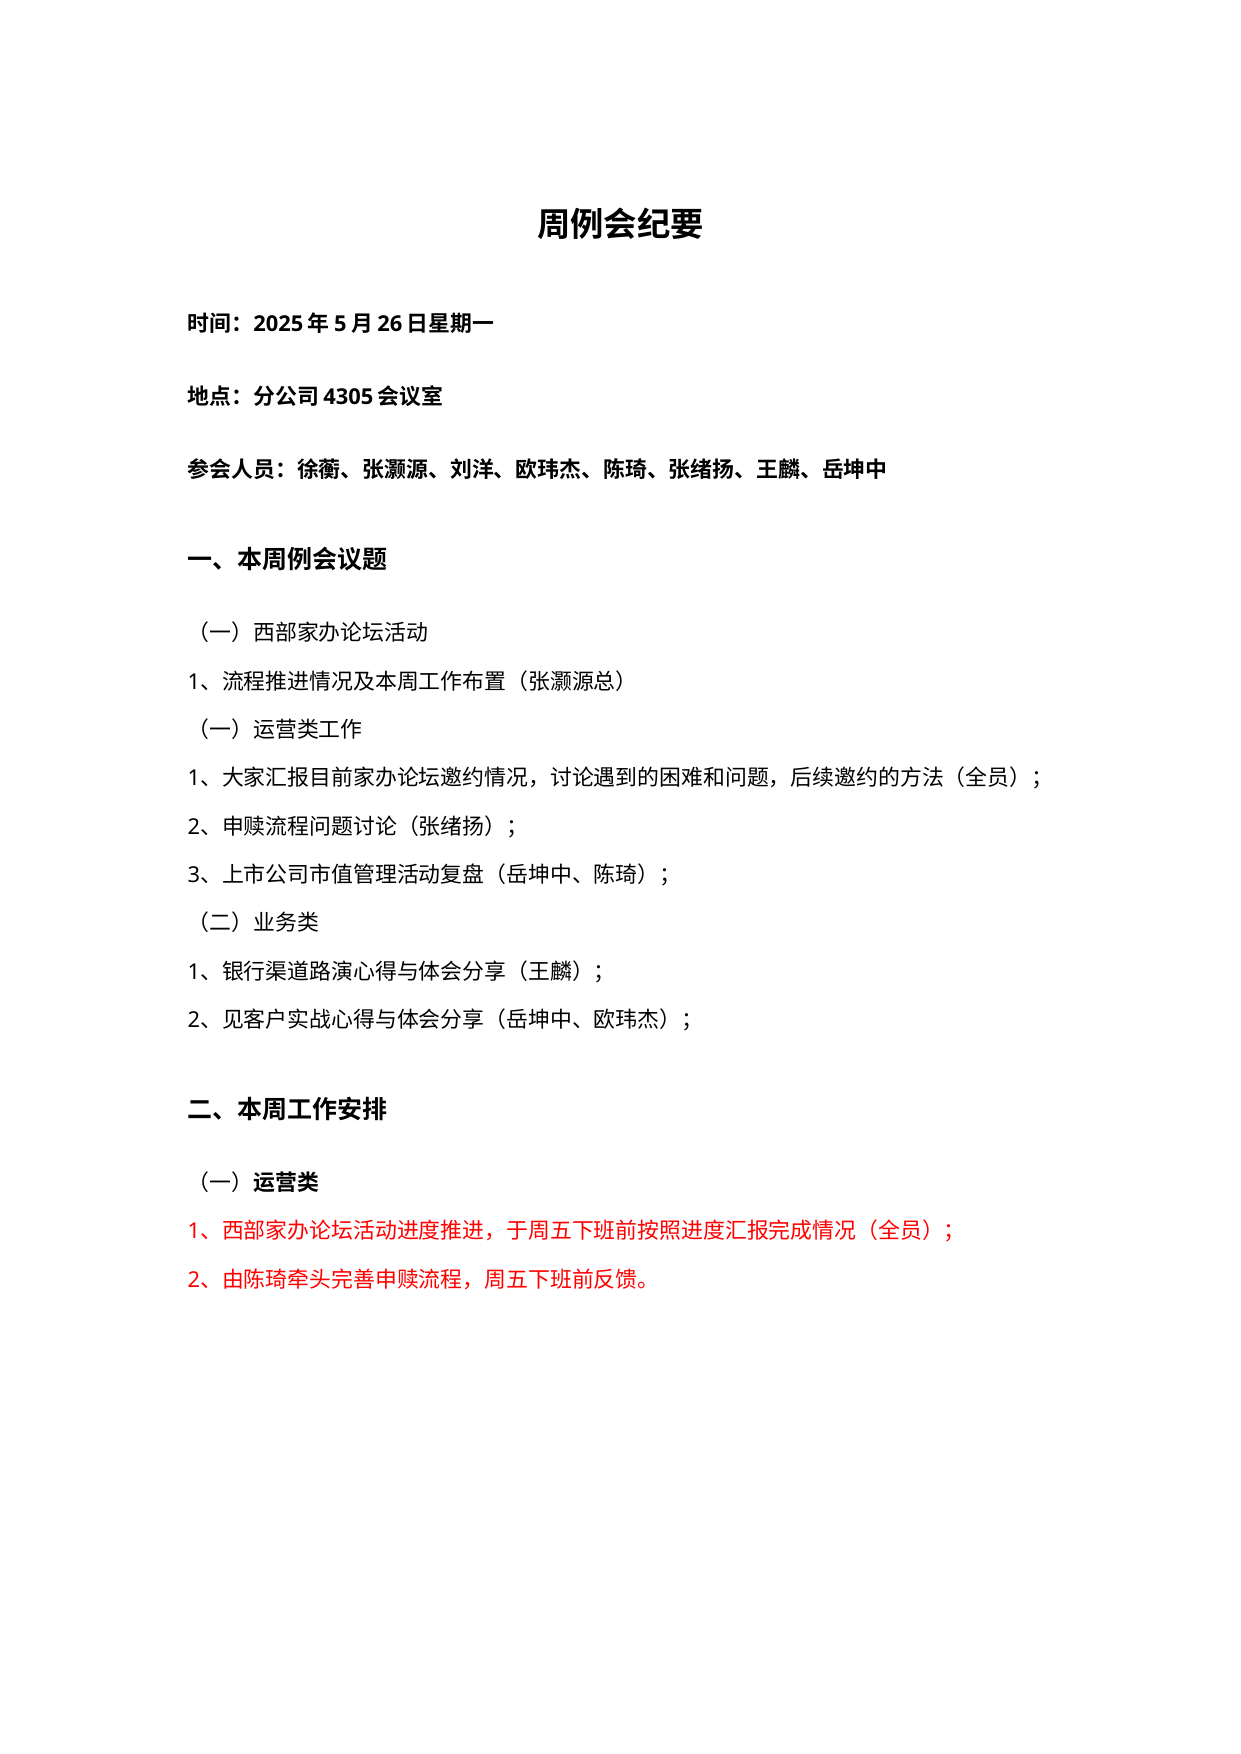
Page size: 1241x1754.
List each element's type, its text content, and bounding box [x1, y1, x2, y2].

subtitle 二、本周工作安排 [187, 1075, 1053, 1140]
list 1、大家汇报目前家办论坛邀约情况，讨论遇到的困难和问题，后续邀约的方法（全员）； [187, 760, 1053, 792]
list 3、上市公司市值管理活动复盘（岳坤中、陈琦）； [187, 857, 1053, 889]
list 1、西部家办论坛活动进度推进，于周五下班前按照进度汇报完成情况（全员）； [187, 1213, 1053, 1246]
list 2、见客户实战心得与体会分享（岳坤中、欧玮杰）； [187, 1002, 1053, 1034]
list 1、流程推进情况及本周工作布置（张灏源总） [187, 663, 1053, 696]
list 2、申赎流程问题讨论（张绪扬）； [187, 808, 1053, 841]
subtitle 地点：分公司4305会议室 [187, 378, 1053, 411]
subtitle 一、本周例会议题 [187, 525, 1053, 590]
list 2、由陈琦牵头完善申赎流程，周五下班前反馈。 [187, 1261, 1053, 1294]
list 1、银行渠道路演心得与体会分享（王麟）； [187, 953, 1053, 986]
list （二）业务类 [187, 905, 1053, 937]
list （一）运营类 [187, 1165, 1053, 1197]
subtitle 参会人员：徐蘅、张灏源、刘洋、欧玮杰、陈琦、张绪扬、王麟、岳坤中 [187, 452, 1053, 484]
subtitle 时间：2025年5月26日星期一 [187, 305, 1053, 338]
subtitle 周例会纪要 [187, 189, 1053, 254]
list 运营类工作 [187, 712, 1053, 744]
list 西部家办论坛活动 [187, 615, 1053, 647]
